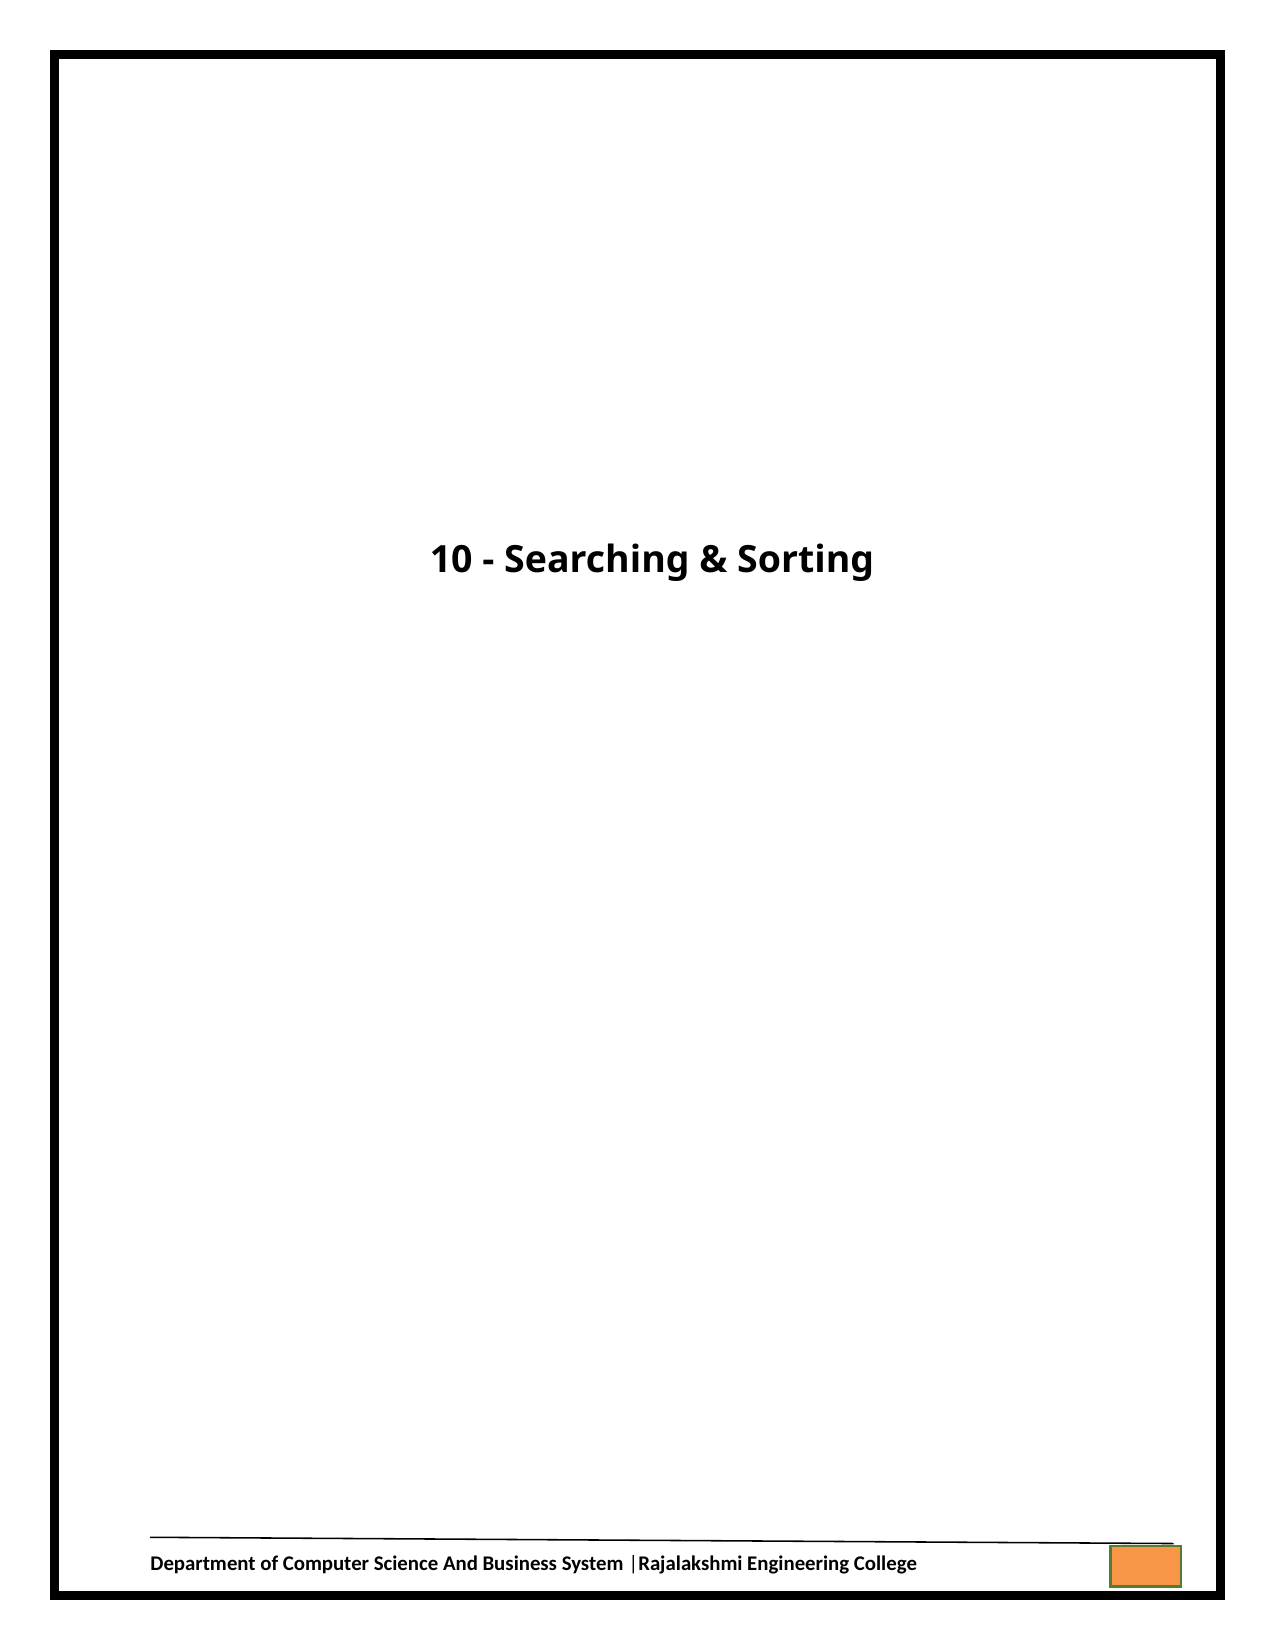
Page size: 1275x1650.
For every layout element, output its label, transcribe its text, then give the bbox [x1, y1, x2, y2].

text 10 - Searching & Sorting [150, 532, 874, 583]
